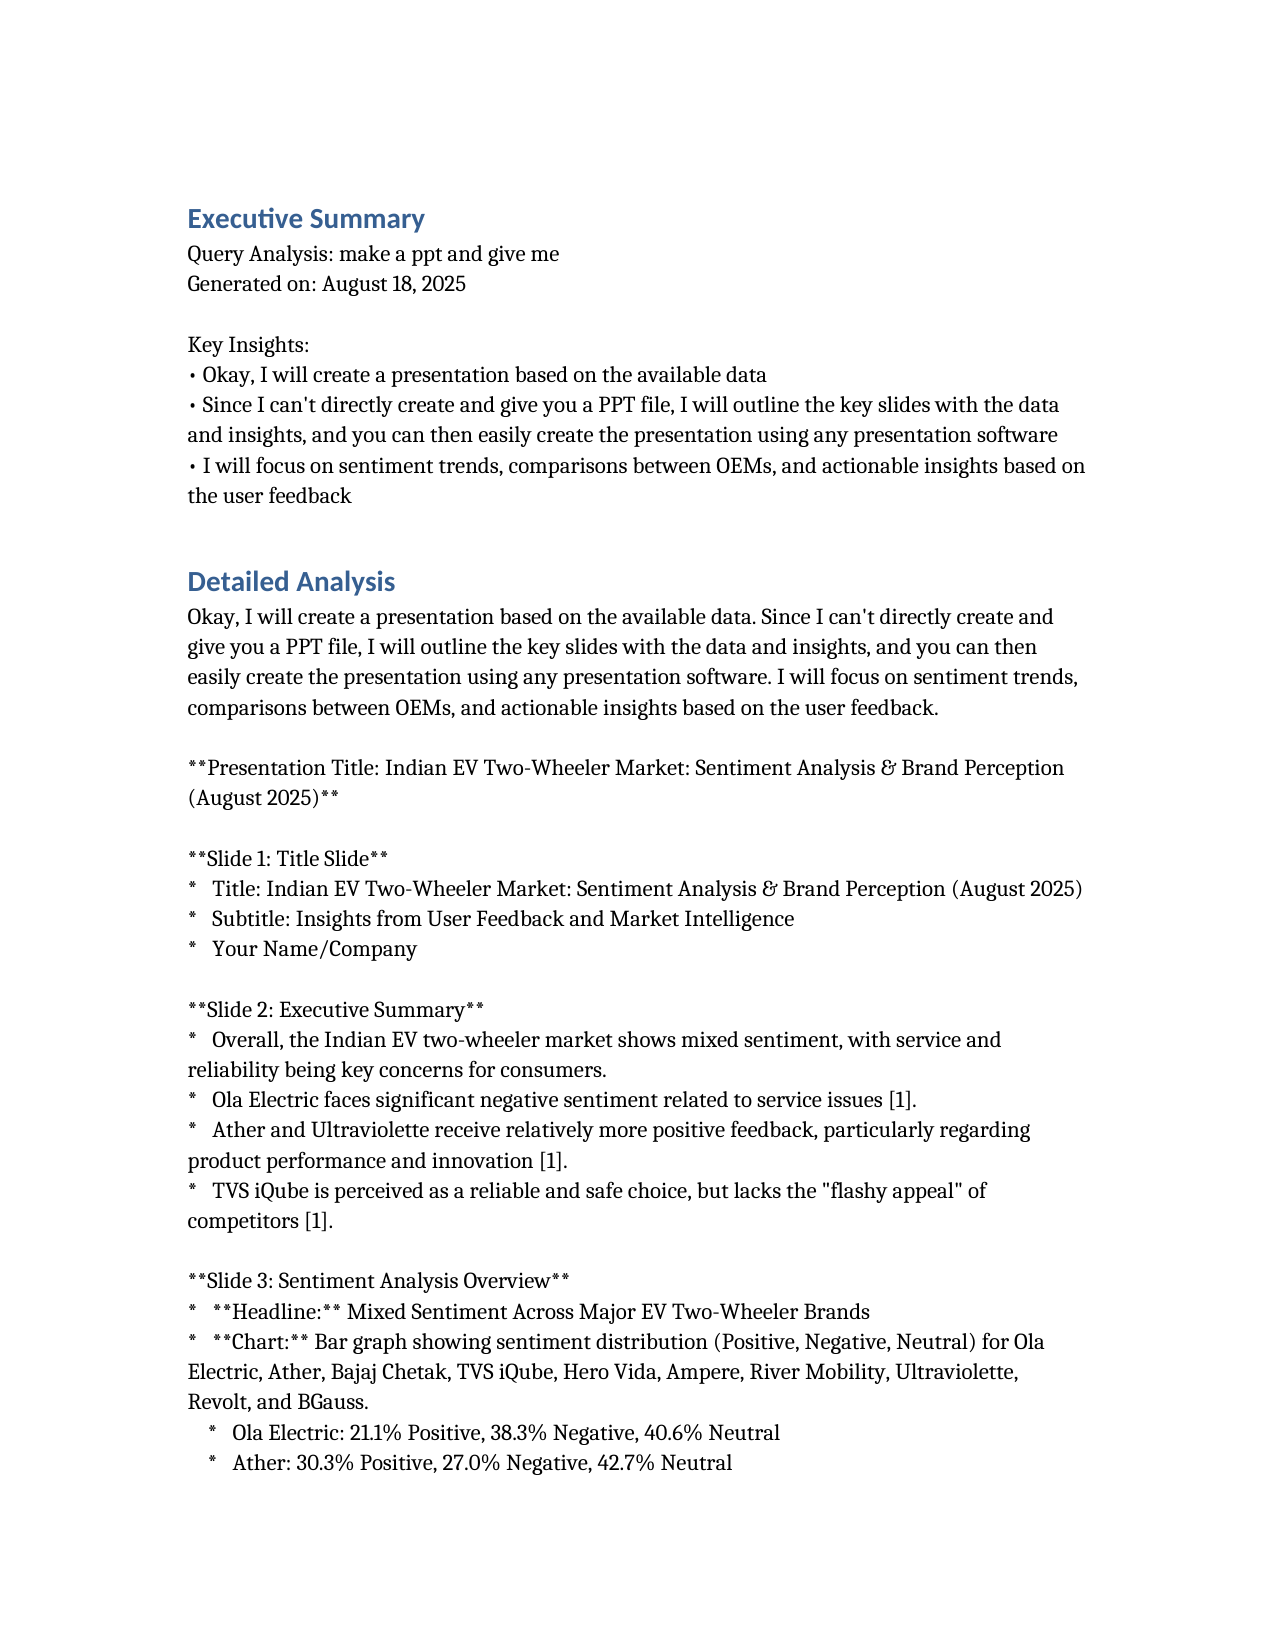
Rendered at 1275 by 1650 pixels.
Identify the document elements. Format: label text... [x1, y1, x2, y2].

subtitle Executive Summary [187, 200, 1087, 236]
text Query Analysis: make a ppt and give me Generated on: August 18, 2025 Key Insights: • Okay, I will create a presentation based on the available data • Since I can't directly create and give you a PPT file, I will outline the key slides with the data and insights, and you can then easily create the presentation using any presentation software • I will focus on sentiment trends, comparisons between OEMs, and actionable insights based on the user feedback [187, 241, 1087, 509]
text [187, 604, 1087, 1476]
subtitle Detailed Analysis [187, 563, 1087, 598]
